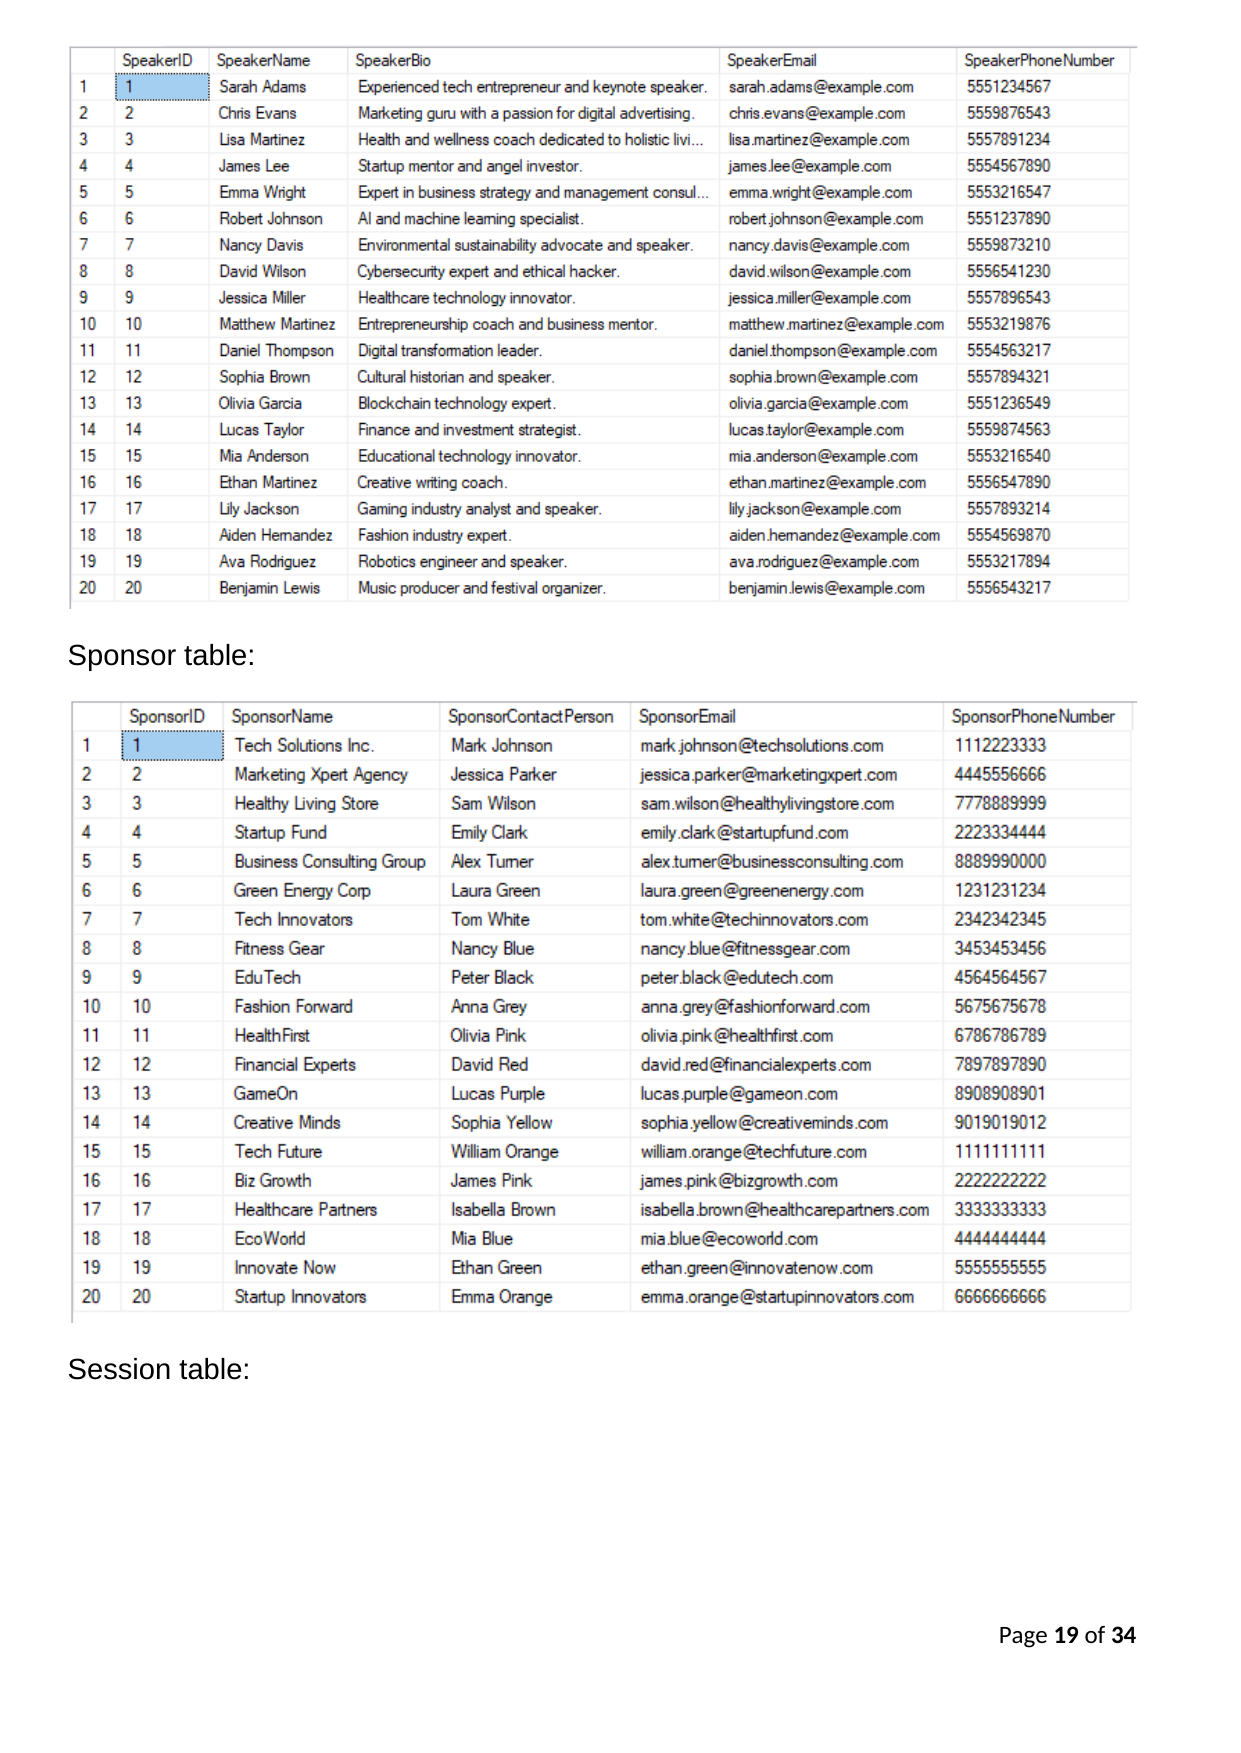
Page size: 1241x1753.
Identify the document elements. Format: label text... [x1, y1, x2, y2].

text Sponsor table: [67, 638, 1138, 672]
picture [67, 701, 1138, 1323]
text Session table: [67, 1352, 1138, 1385]
picture [67, 45, 1138, 609]
